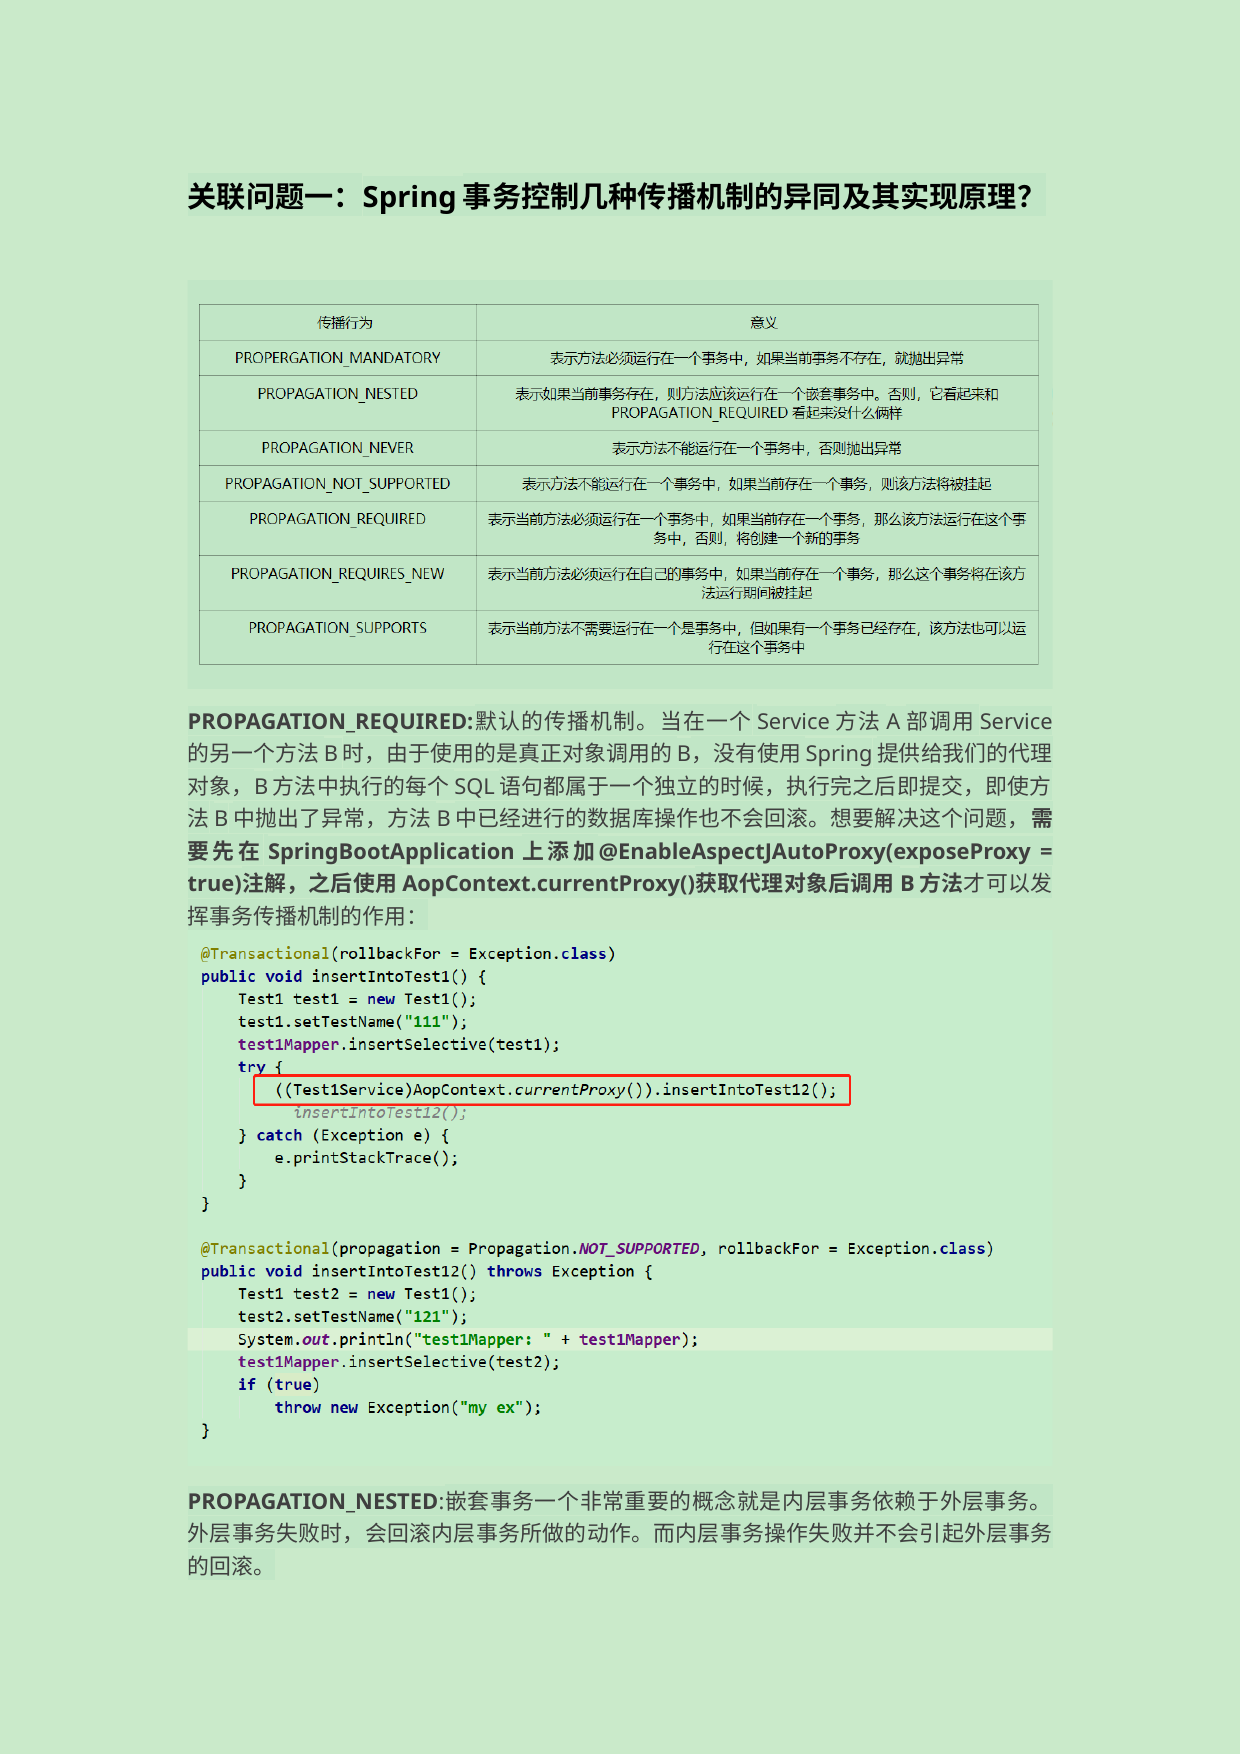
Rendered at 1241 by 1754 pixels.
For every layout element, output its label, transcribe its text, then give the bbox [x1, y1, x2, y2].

picture [187, 280, 1053, 689]
subtitle 关联问题一：Spring事务控制几种传播机制的异同及其实现原理？ [187, 162, 1053, 227]
text PROPAGATION_NESTED:嵌套事务一个非常重要的概念就是内层事务依赖于外层事务。外层事务失败时，会回滚内层事务所做的动作。而内层事务操作失败并不会引起外层事务的回滚。 [187, 1483, 1053, 1581]
picture [187, 930, 1053, 1466]
text PROPAGATION_REQUIRED:默认的传播机制。当在一个Service方法A部调用Service的另一个方法B时，由于使用的是真正对象调用的B，没有使用Spring提供给我们的代理对象，B方法中执行的每个SQL语句都属于一个独立的时候，执行完之后即提交，即使方法B中抛出了异常，方法B中已经进行的数据库操作也不会回滚。想要解决这个问题，需要先在SpringBootApplication上添加@EnableAspectJAutoProxy(exposeProxy = true)注解，之后使用AopContext.currentProxy()获取代理对象后调用B方法才可以发挥事务传播机制的作用： [187, 703, 1053, 930]
